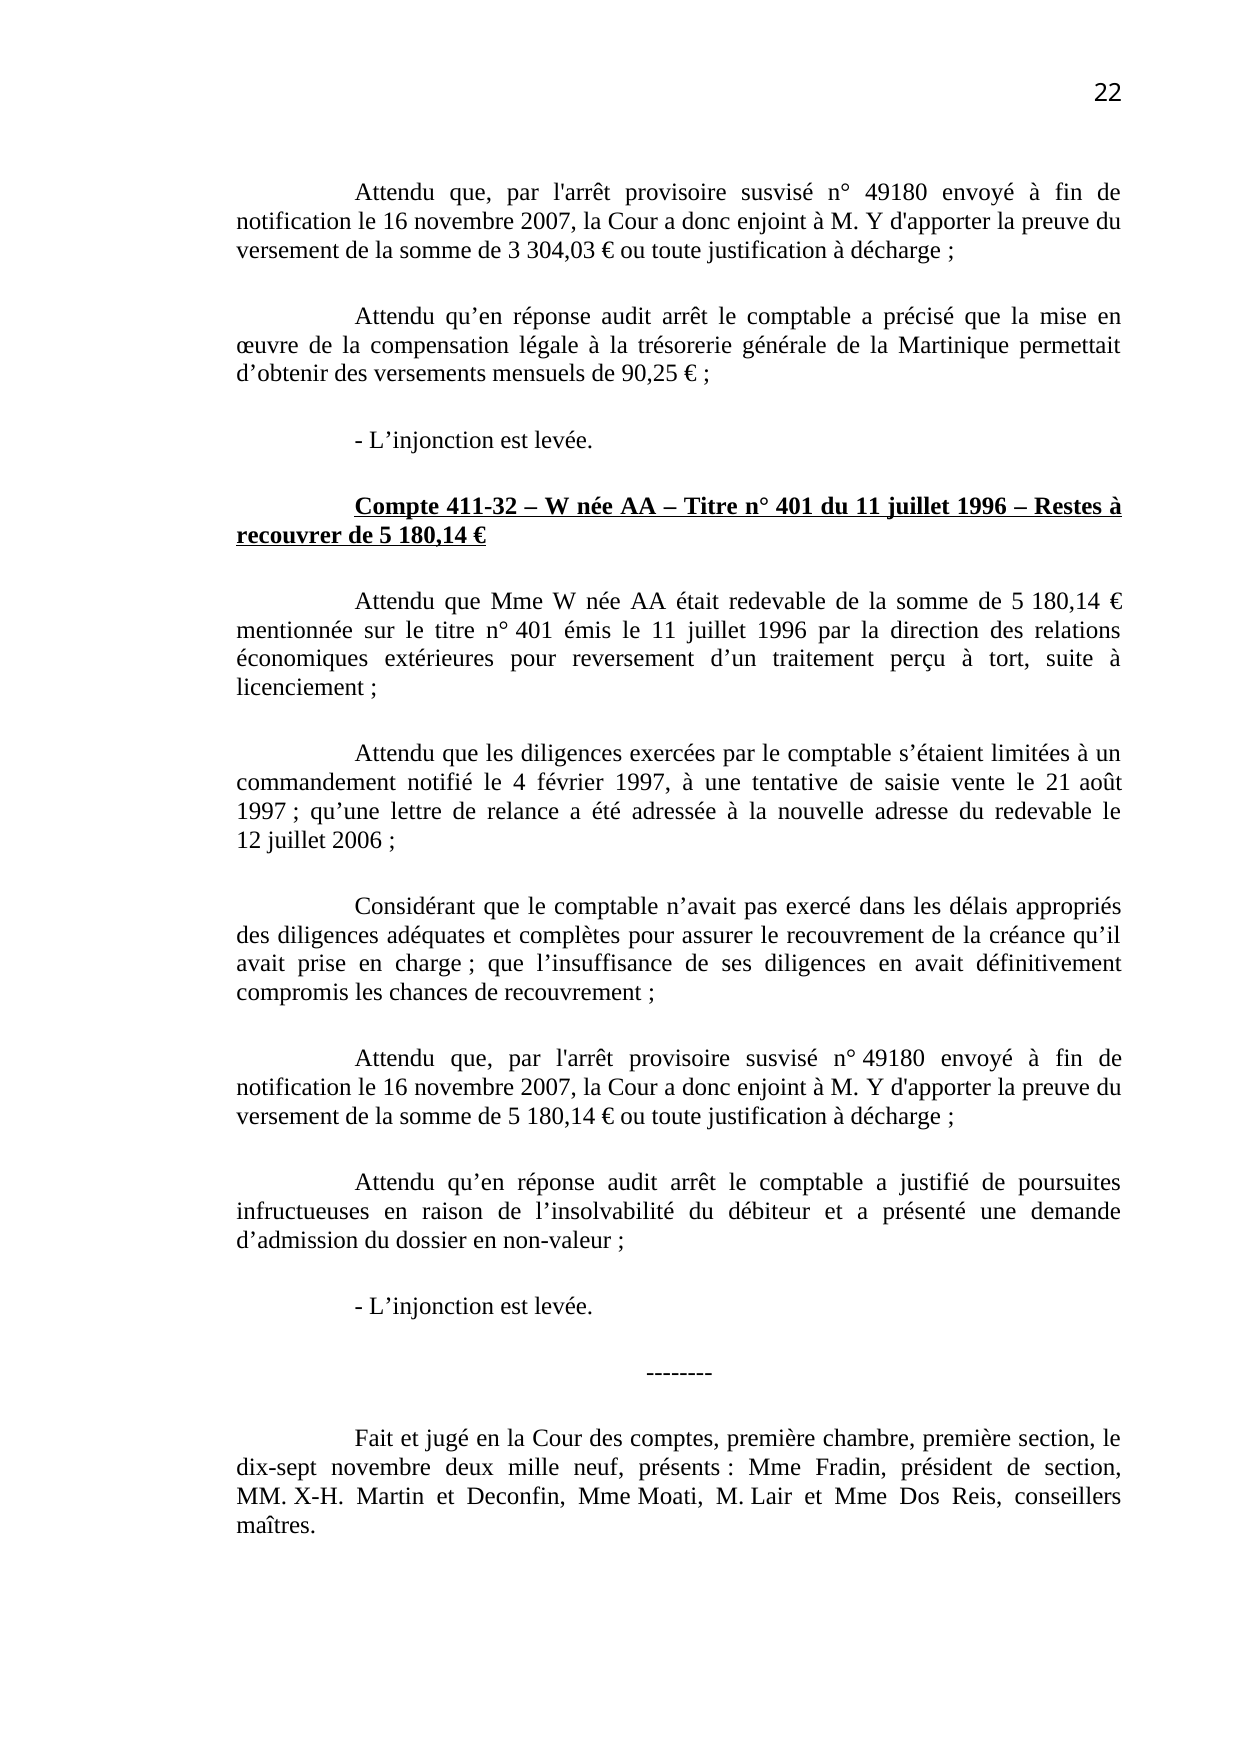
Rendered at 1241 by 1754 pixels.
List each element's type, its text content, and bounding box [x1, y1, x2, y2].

text -------- [236, 1357, 1122, 1386]
text Fait et jugé en la Cour des comptes, première chambre, première section, le dix-sept novembre deux mille neuf, présents : Mme Fradin, président de section, MM. X-H. Martin et Deconfin, Mme Moati, M. Lair et Mme Dos Reis, conseillers maîtres. [236, 1423, 1122, 1538]
text Attendu que, par l'arrêt provisoire susvisé n° 49180 envoyé à fin de notification le 16 novembre 2007, la Cour a donc enjoint à M. Y d'apporter la preuve du versement de la somme de 5 180,14 € ou toute justification à décharge ; [236, 1043, 1122, 1130]
text - L’injonction est levée. [236, 1291, 1122, 1320]
text Compte 411-32 – W née AA – Titre n° 401 du 11 juillet 1996 – Restes à recouvrer de 5 180,14 € [236, 491, 1122, 548]
text Attendu que, par l'arrêt provisoire susvisé n° 49180 envoyé à fin de notification le 16 novembre 2007, la Cour a donc enjoint à M. Y d'apporter la preuve du versement de la somme de 3 304,03 € ou toute justification à décharge ; [236, 177, 1122, 263]
text Considérant que le comptable n’avait pas exercé dans les délais appropriés des diligences adéquates et complètes pour assurer le recouvrement de la créance qu’il avait prise en charge ; que l’insuffisance de ses diligences en avait définitivement compromis les chances de recouvrement ; [236, 891, 1122, 1006]
text Attendu que Mme W née AA était redevable de la somme de 5 180,14 € mentionnée sur le titre n° 401 émis le 11 juillet 1996 par la direction des relations économiques extérieures pour reversement d’un traitement perçu à tort, suite à licenciement ; [236, 586, 1122, 701]
text Attendu qu’en réponse audit arrêt le comptable a justifié de poursuites infructueuses en raison de l’insolvabilité du débiteur et a présenté une demande d’admission du dossier en non-valeur ; [236, 1167, 1122, 1253]
text Attendu que les diligences exercées par le comptable s’étaient limitées à un commandement notifié le 4 février 1997, à une tentative de saisie vente le 21 août 1997 ; qu’une lettre de relance a été adressée à la nouvelle adresse du redevable le 12 juillet 2006 ; [236, 738, 1122, 853]
text - L’injonction est levée. [236, 425, 1122, 453]
text Attendu qu’en réponse audit arrêt le comptable a précisé que la mise en œuvre de la compensation légale à la trésorerie générale de la Martinique permettait d’obtenir des versements mensuels de 90,25 € ; [236, 301, 1122, 387]
